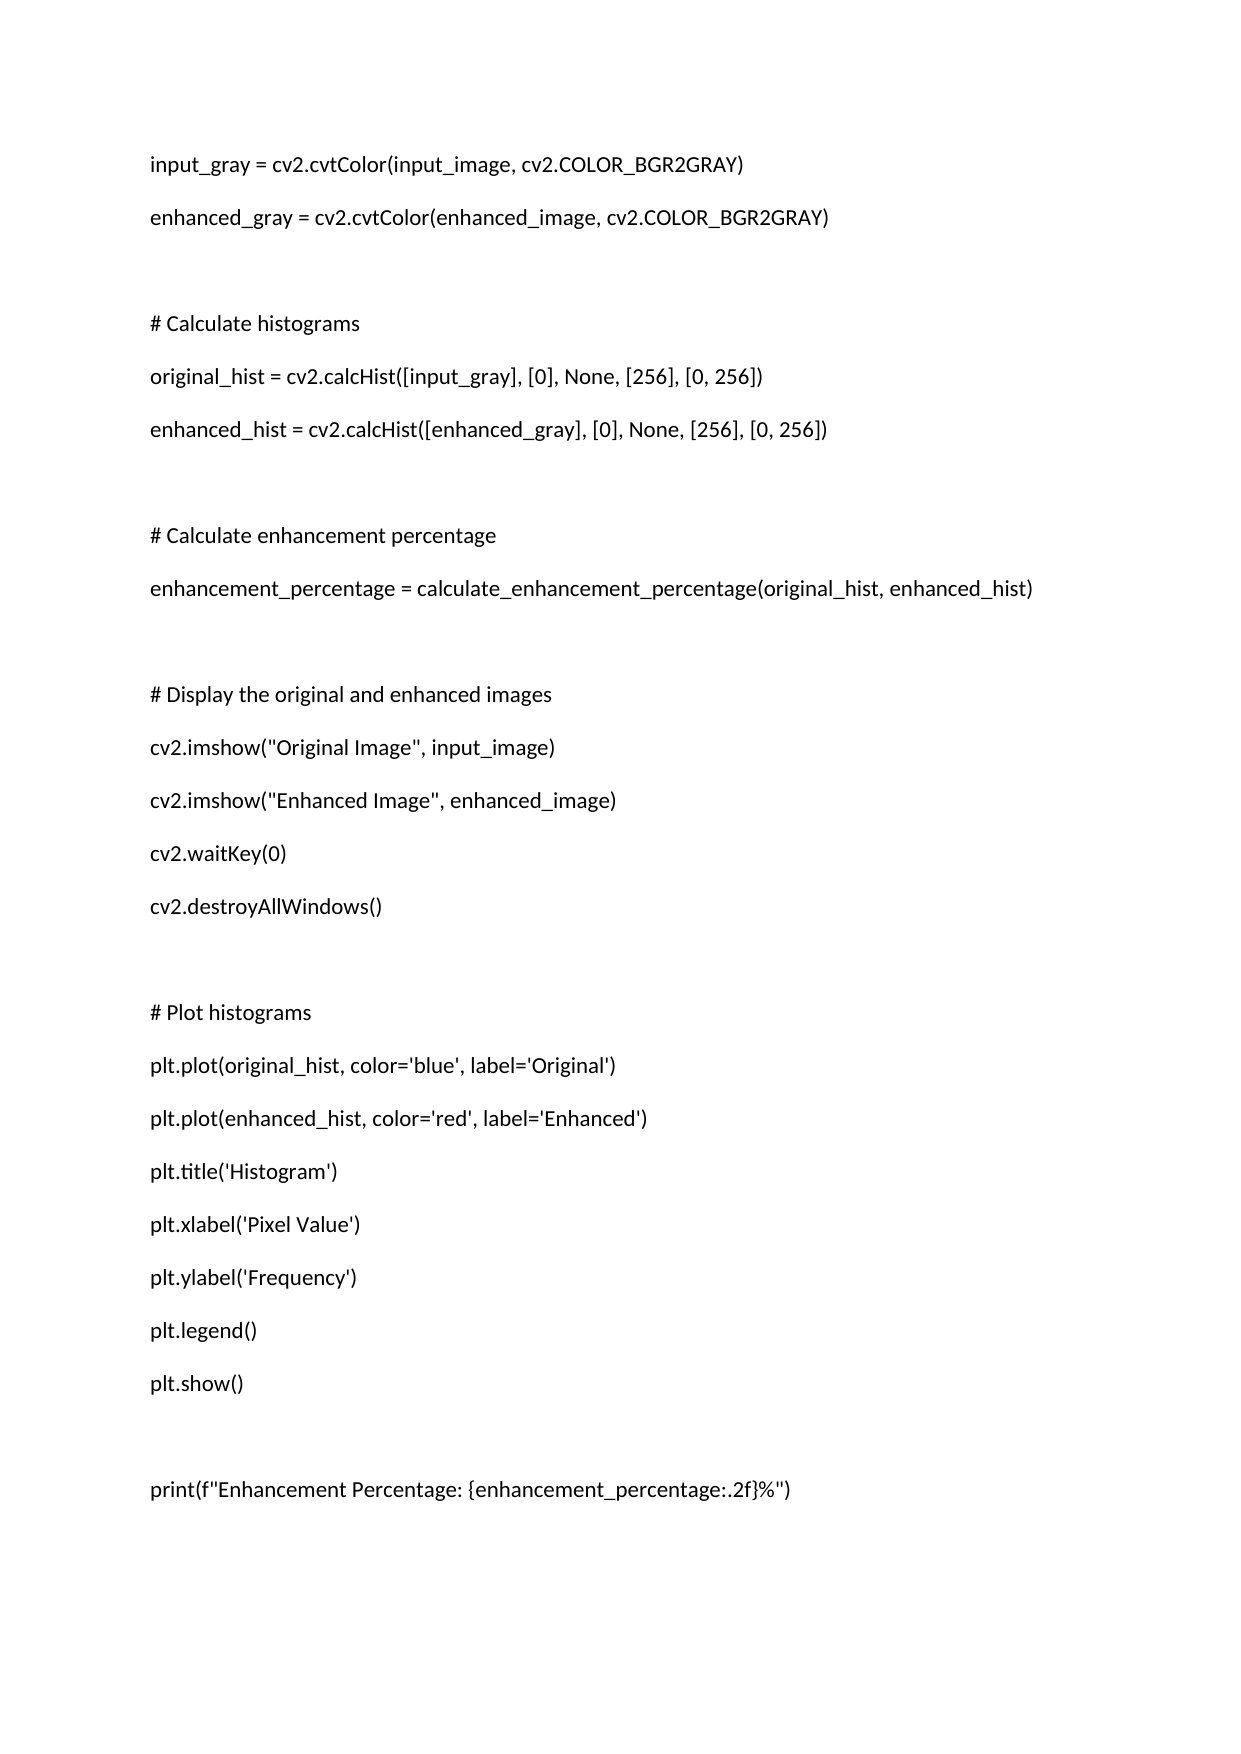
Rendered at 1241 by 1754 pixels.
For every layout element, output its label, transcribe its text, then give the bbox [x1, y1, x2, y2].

text enhanced_hist = cv2.calcHist([enhanced_gray], [0], None, [256], [0, 256]) [150, 415, 1090, 443]
text cv2.destroyAllWindows() [150, 892, 1090, 920]
text # Display the original and enhanced images [150, 680, 1090, 708]
text plt.plot(original_hist, color='blue', label='Original') [150, 1051, 1090, 1079]
text enhanced_gray = cv2.cvtColor(enhanced_image, cv2.COLOR_BGR2GRAY) [150, 203, 1090, 231]
text # Calculate enhancement percentage [150, 521, 1090, 549]
text input_gray = cv2.cvtColor(input_image, cv2.COLOR_BGR2GRAY) [150, 150, 1090, 178]
text original_hist = cv2.calcHist([input_gray], [0], None, [256], [0, 256]) [150, 362, 1090, 390]
text # Plot histograms [150, 998, 1090, 1026]
text cv2.imshow("Original Image", input_image) [150, 733, 1090, 761]
text plt.xlabel('Pixel Value') [150, 1210, 1090, 1238]
text cv2.waitKey(0) [150, 839, 1090, 867]
text plt.plot(enhanced_hist, color='red', label='Enhanced') [150, 1104, 1090, 1132]
text plt.show() [150, 1369, 1090, 1397]
text plt.legend() [150, 1316, 1090, 1344]
text print(f"Enhancement Percentage: {enhancement_percentage:.2f}%") [150, 1476, 1090, 1503]
text cv2.imshow("Enhanced Image", enhanced_image) [150, 786, 1090, 814]
text # Calculate histograms [150, 309, 1090, 337]
text plt.title('Histogram') [150, 1157, 1090, 1185]
text enhancement_percentage = calculate_enhancement_percentage(original_hist, enhanced_hist) [150, 574, 1090, 602]
text plt.ylabel('Frequency') [150, 1263, 1090, 1291]
